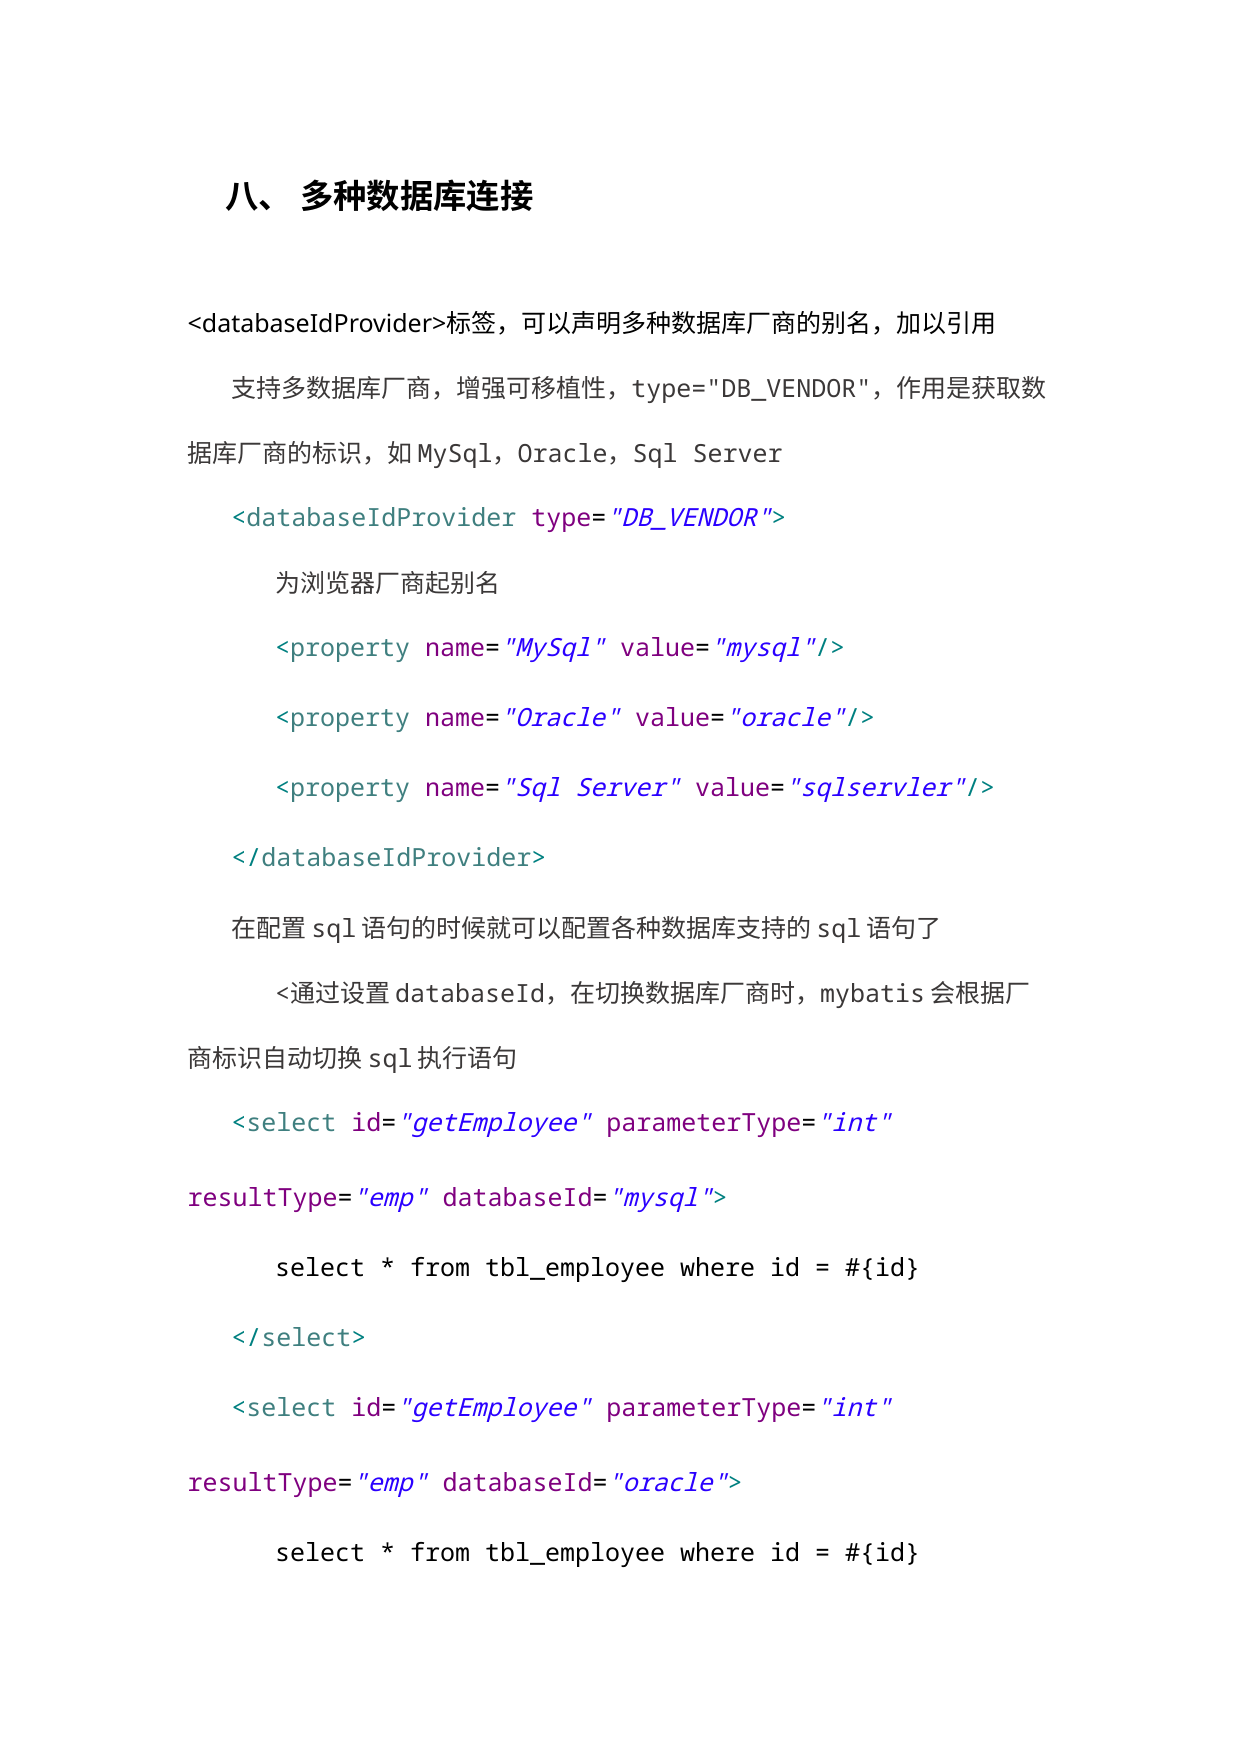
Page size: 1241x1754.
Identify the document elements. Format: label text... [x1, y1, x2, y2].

text select * from tbl_employee where id = #{id} [187, 1519, 1053, 1584]
text </databaseIdProvider> [187, 824, 1053, 889]
subtitle 多种数据库连接 [225, 162, 1053, 227]
text 支持多数据库厂商，增强可移植性，type="DB_VENDOR"，作用是获取数据库厂商的标识，如MySql，Oracle，Sql Server [187, 354, 1053, 484]
text <databaseIdProvider type="DB_VENDOR"> [187, 484, 1053, 549]
text 为浏览器厂商起别名 [187, 549, 1053, 614]
text <property name="Oracle" value="oracle"/> [187, 684, 1053, 749]
text <databaseIdProvider>标签，可以声明多种数据库厂商的别名，加以引用 [187, 289, 1053, 354]
text 在配置sql语句的时候就可以配置各种数据库支持的sql语句了 [187, 894, 1053, 959]
text <通过设置databaseId，在切换数据库厂商时，mybatis会根据厂商标识自动切换sql执行语句 [187, 959, 1053, 1089]
text <select id="getEmployee" parameterType="int" resultType="emp" databaseId="oracle"> [187, 1374, 1053, 1514]
text <property name="Sql Server" value="sqlservler"/> [187, 754, 1053, 819]
text <select id="getEmployee" parameterType="int" resultType="emp" databaseId="mysql"> [187, 1089, 1053, 1229]
text </select> [187, 1304, 1053, 1369]
text select * from tbl_employee where id = #{id} [187, 1234, 1053, 1299]
text <property name="MySql" value="mysql"/> [187, 614, 1053, 679]
